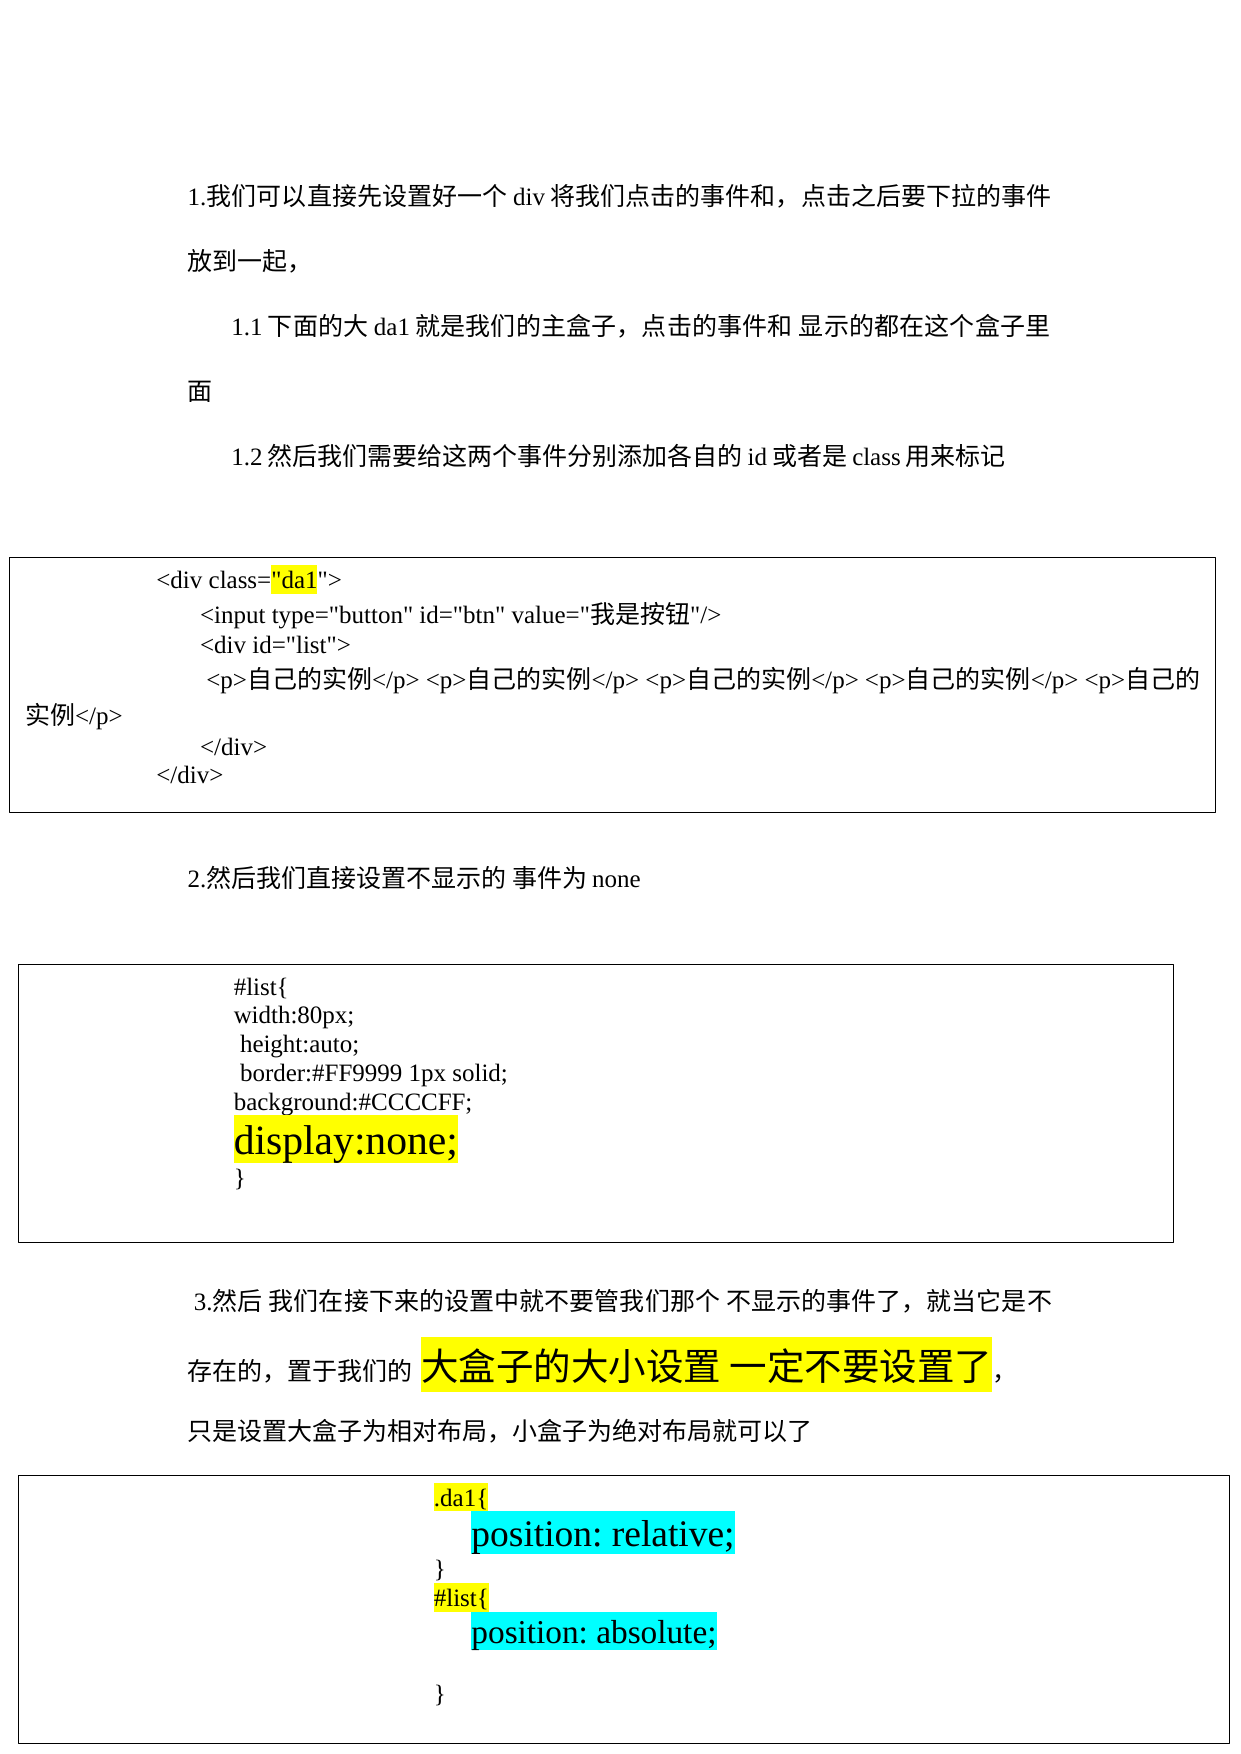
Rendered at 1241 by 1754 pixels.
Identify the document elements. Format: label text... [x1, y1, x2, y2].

text 1.我们可以直接先设置好一个div将我们点击的事件和，点击之后要下拉的事件放到一起， [187, 162, 1053, 292]
text 1.1下面的大da1就是我们的主盒子，点击的事件和 显示的都在这个盒子里面 [187, 292, 1053, 422]
text 1.2然后我们需要给这两个事件分别添加各自的id或者是class用来标记 [187, 422, 1053, 487]
text 只是设置大盒子为相对布局，小盒子为绝对布局就可以了 [187, 1397, 1053, 1462]
text 2.然后我们直接设置不显示的 事件为none [187, 844, 1053, 909]
text 3.然后 我们在接下来的设置中就不要管我们那个 不显示的事件了，就当它是不存在的，置于我们的 大盒子的大小设置 一定不要设置了， [187, 1267, 1053, 1397]
